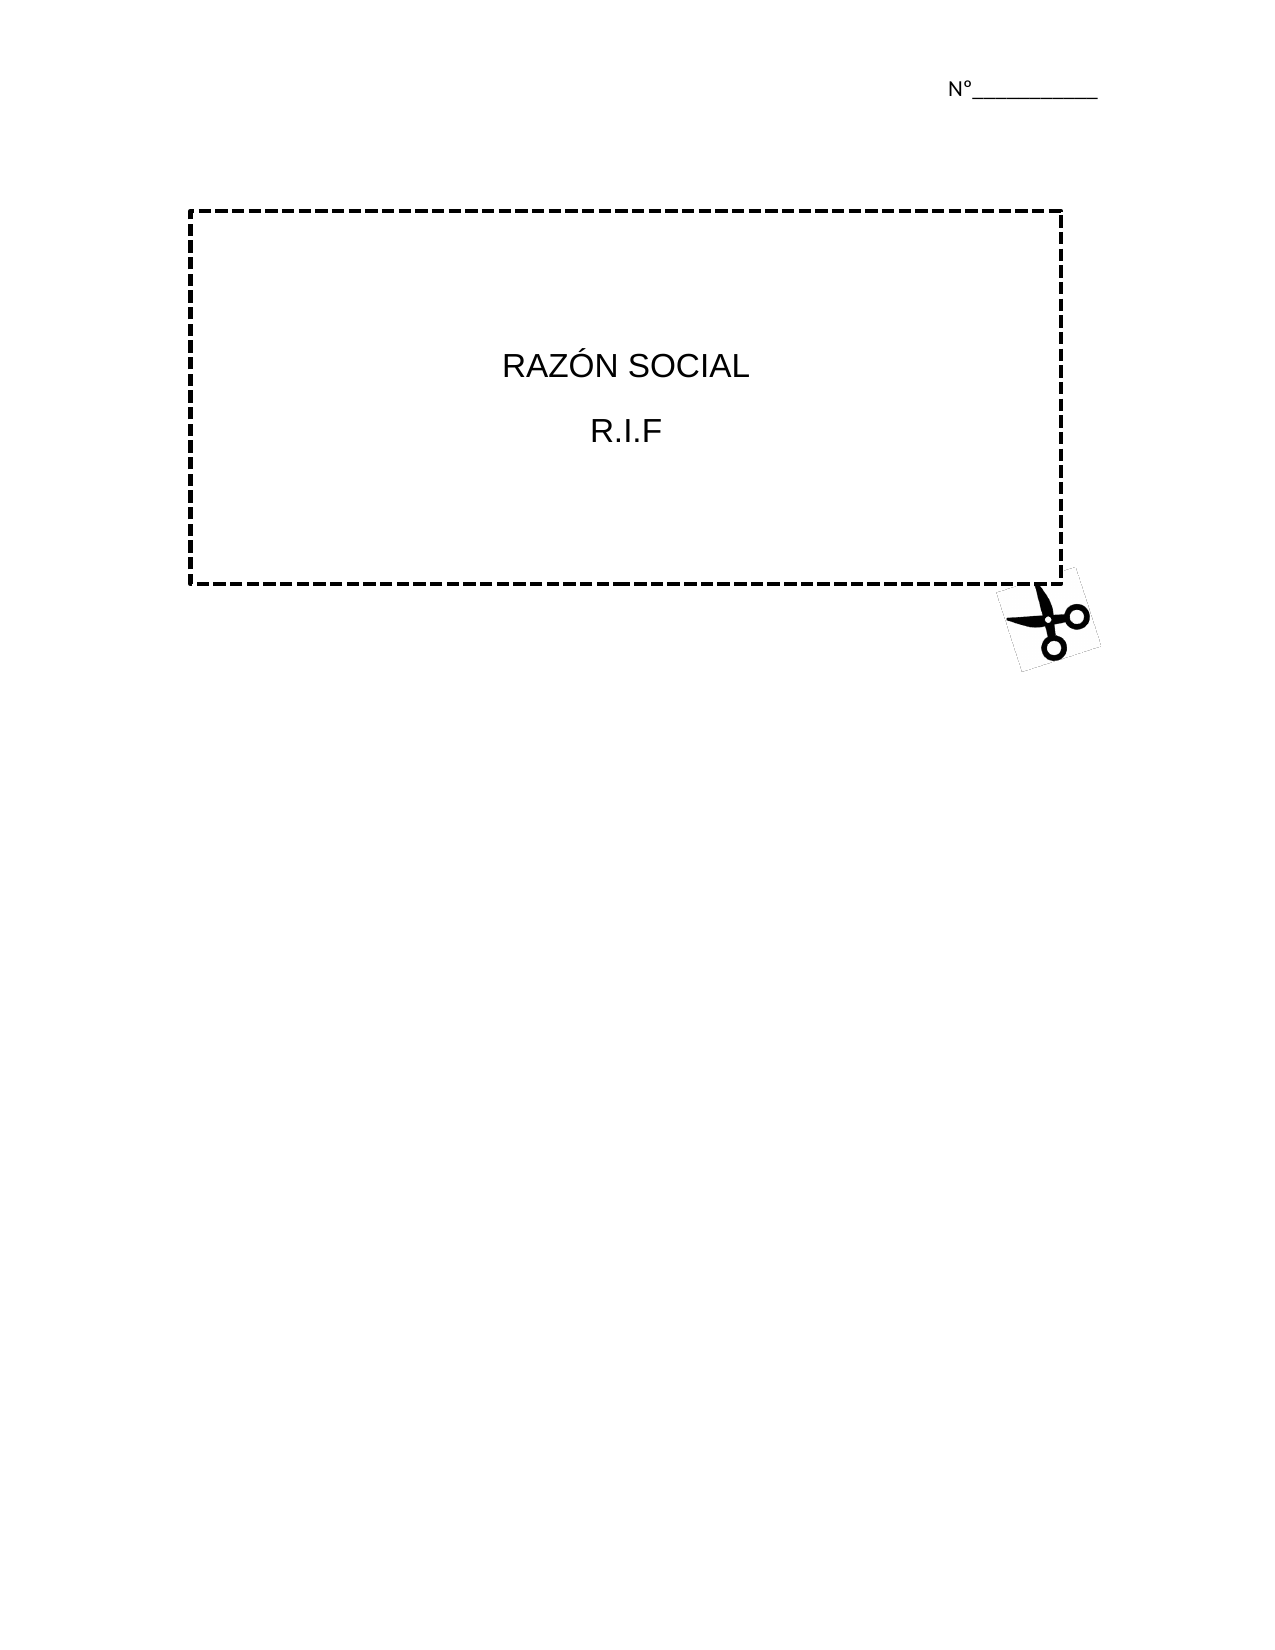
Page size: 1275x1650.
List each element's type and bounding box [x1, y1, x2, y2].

picture [997, 567, 1101, 671]
